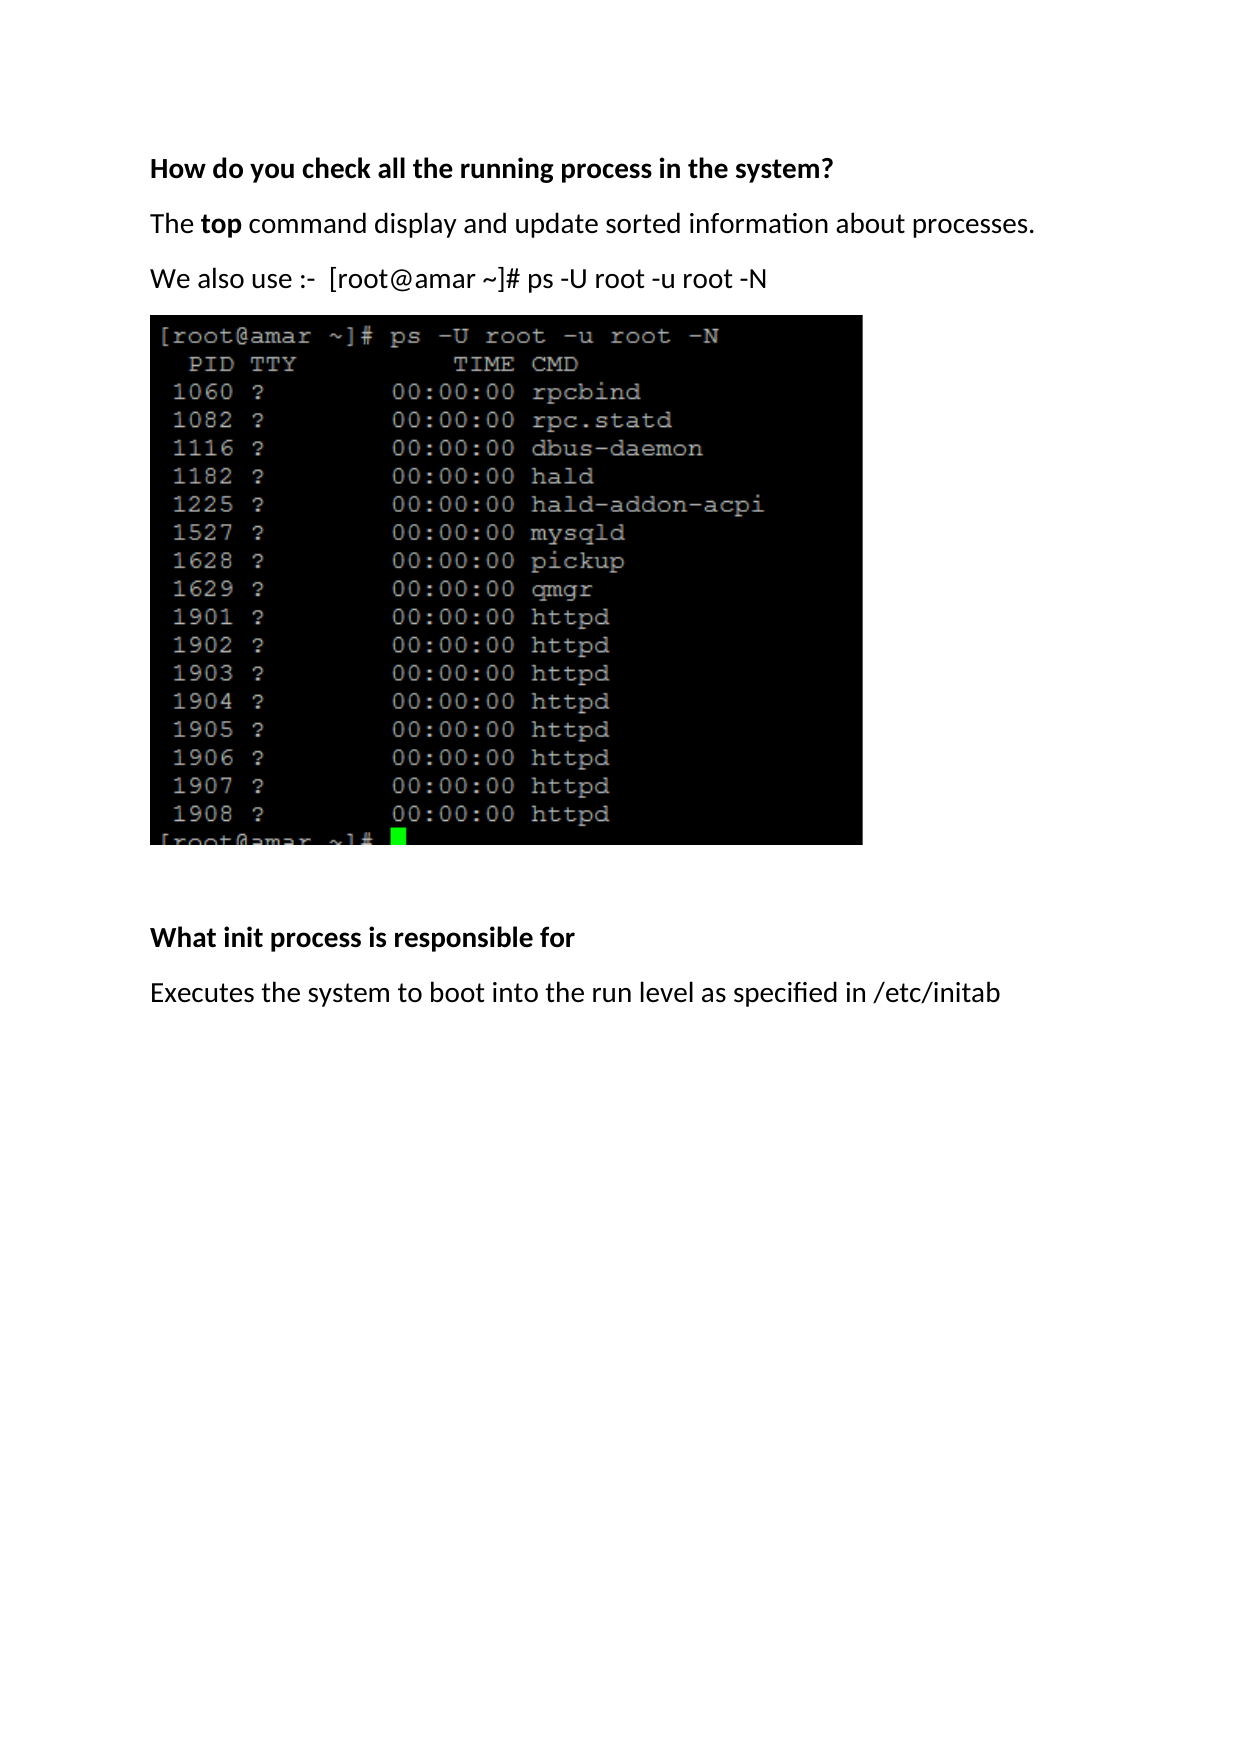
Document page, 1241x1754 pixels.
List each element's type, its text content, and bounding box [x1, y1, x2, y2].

text How do you check all the running process in the system? [150, 150, 1090, 186]
text The top command display and update sorted information about processes. [150, 205, 1090, 241]
text We also use :- [root@amar ~]# ps -U root -u root -N [150, 260, 1090, 296]
text What init process is responsible for [150, 919, 1090, 954]
picture [150, 315, 863, 845]
text Executes the system to boot into the run level as specified in /etc/initab [150, 974, 1090, 1010]
